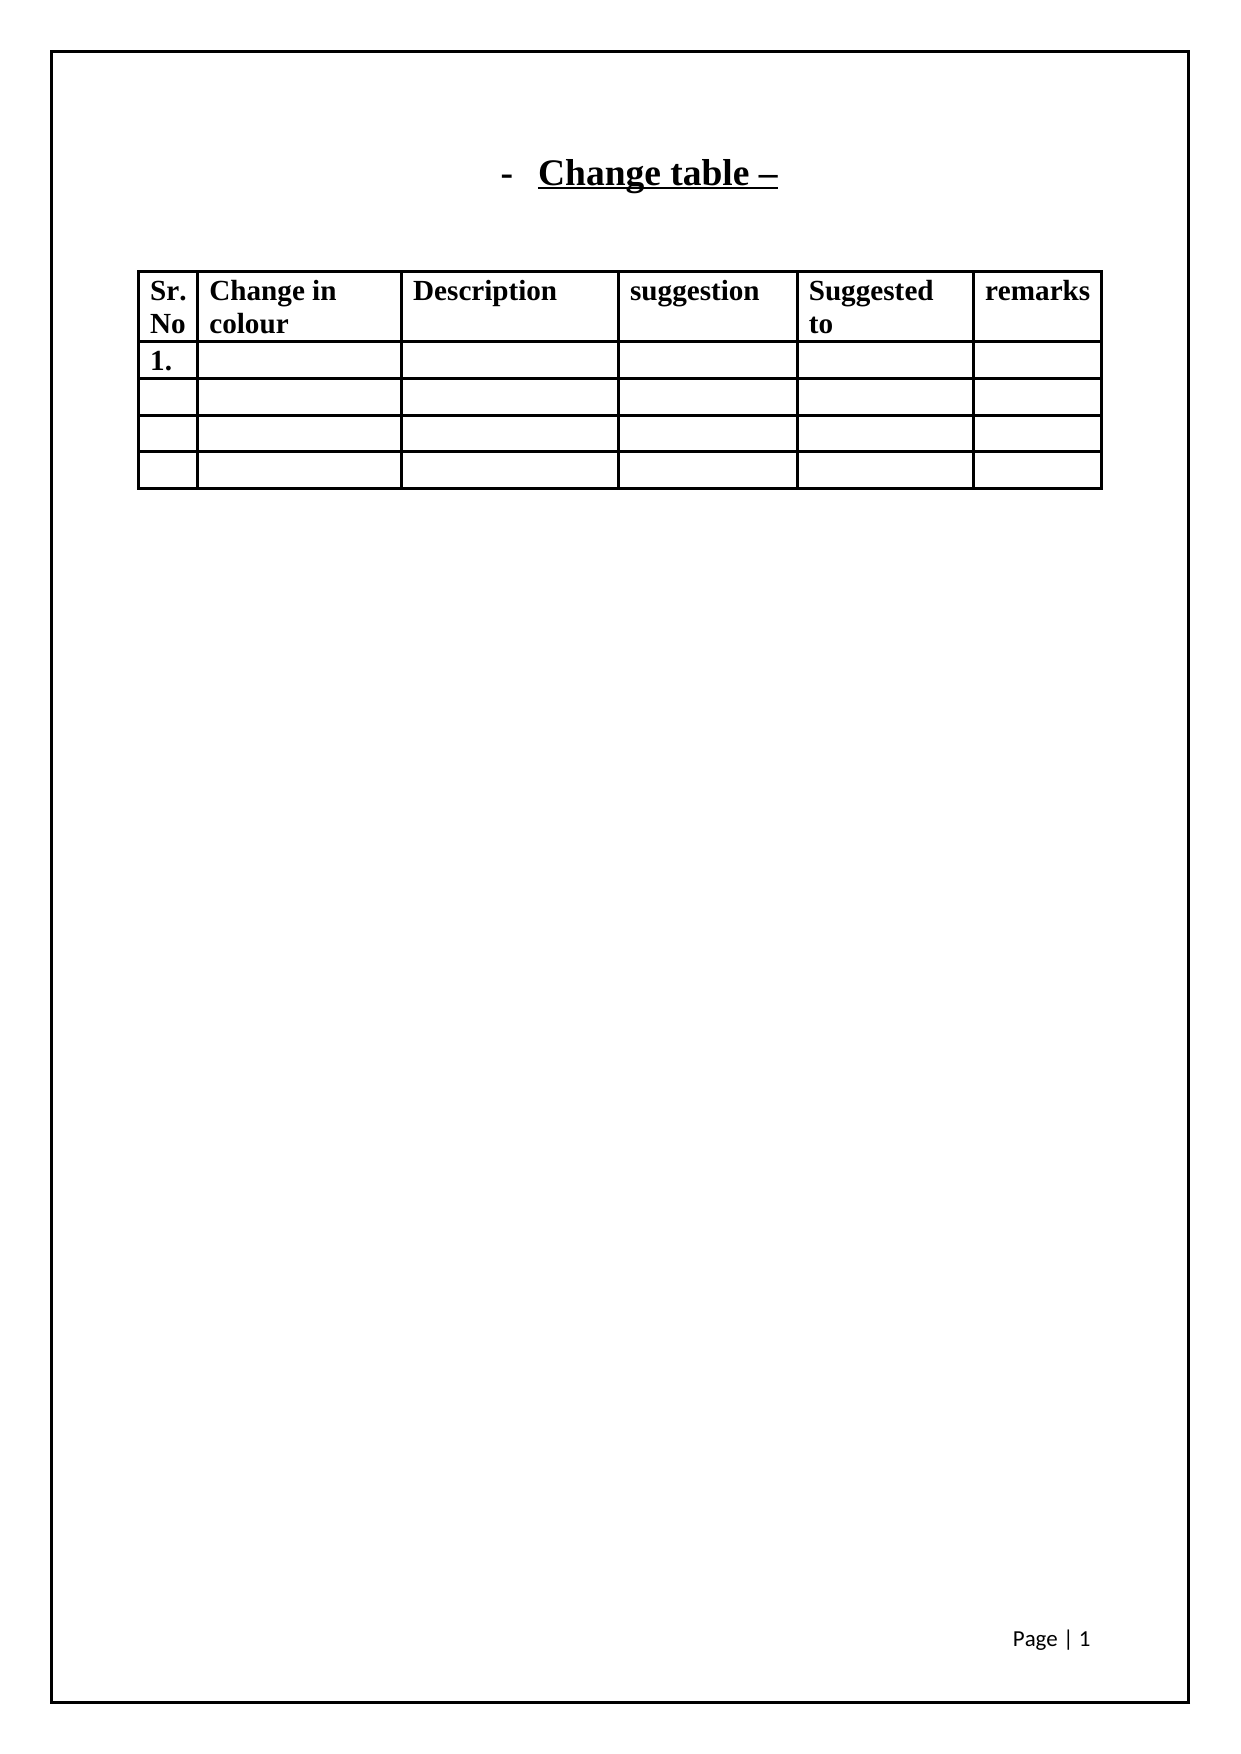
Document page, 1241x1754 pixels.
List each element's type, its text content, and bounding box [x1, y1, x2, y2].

table_cell [799, 343, 972, 377]
table_cell 1. [140, 343, 196, 377]
table_header Change in colour [199, 273, 400, 340]
table_cell [975, 343, 1100, 377]
table_cell [975, 453, 1100, 487]
table_cell [199, 453, 400, 487]
table_cell [799, 417, 972, 450]
table_header Description [403, 273, 617, 340]
table_header Suggested to [799, 273, 972, 340]
table_cell [140, 417, 196, 450]
table_cell [199, 417, 400, 450]
table_cell [620, 453, 796, 487]
table_cell [403, 343, 617, 377]
table_header Sr. No [140, 273, 196, 340]
table_cell [620, 380, 796, 413]
table_cell [975, 417, 1100, 450]
table_cell [140, 453, 196, 487]
table_header suggestion [620, 273, 796, 340]
table_header remarks [975, 273, 1100, 340]
table_cell [403, 380, 617, 413]
table_cell [403, 453, 617, 487]
table_cell [620, 343, 796, 377]
table_cell [403, 417, 617, 450]
table_cell [975, 380, 1100, 413]
list Change table – [187, 150, 1090, 193]
table_cell [620, 417, 796, 450]
table_cell [199, 380, 400, 413]
table_cell [799, 380, 972, 413]
table_cell [140, 380, 196, 413]
table_cell [799, 453, 972, 487]
table_cell [199, 343, 400, 377]
